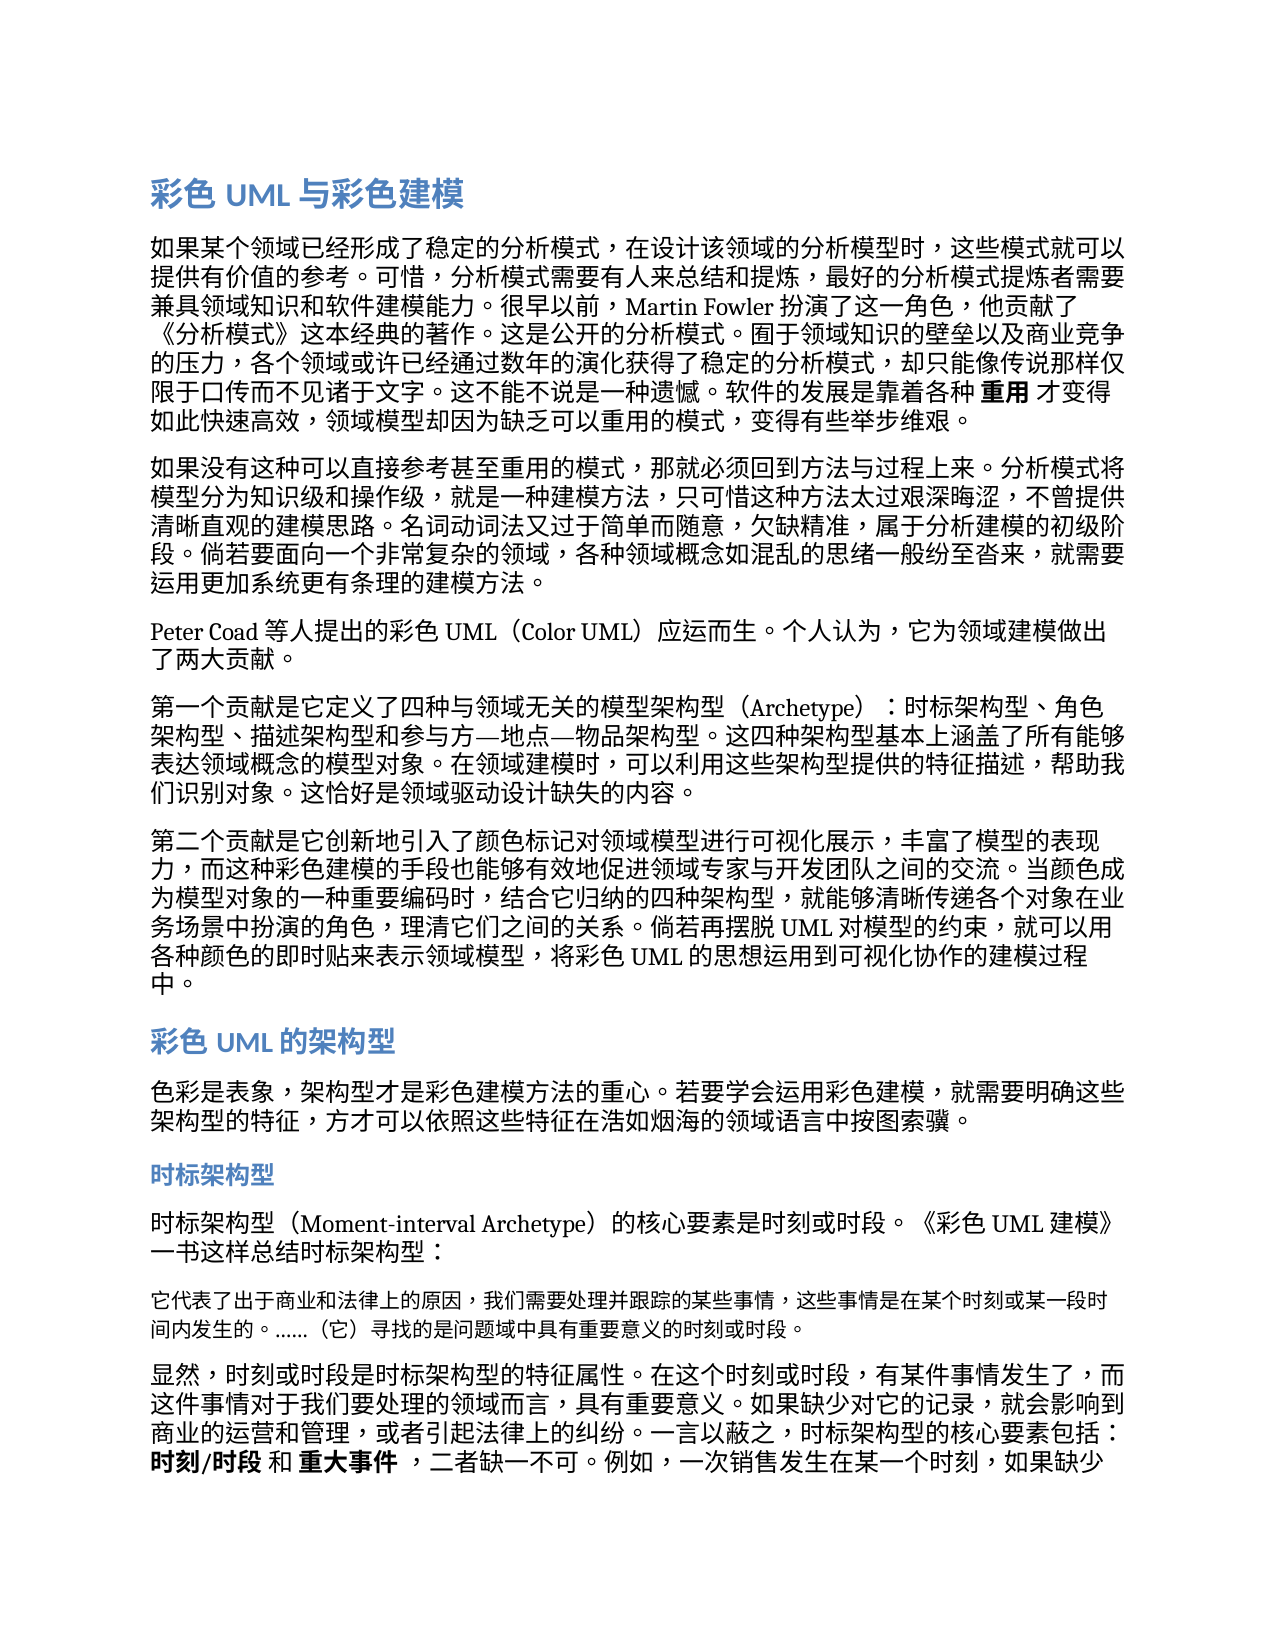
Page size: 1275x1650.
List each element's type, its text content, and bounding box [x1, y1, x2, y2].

subtitle 时标架构型 [150, 1158, 1125, 1192]
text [150, 1362, 1125, 1477]
text 时标架构型（Moment-interval Archetype）的核心要素是时刻或时段。《彩色 UML 建模》一书这样总结时标架构型： [150, 1210, 1125, 1268]
text 如果某个领域已经形成了稳定的分析模式，在设计该领域的分析模型时，这些模式就可以提供有价值的参考。可惜，分析模式需要有人来总结和提炼，最好的分析模式提炼者需要兼具领域知识和软件建模能力。很早以前，Martin Fowler 扮演了这一角色，他贡献了《分析模式》这本经典的著作。这是公开的分析模式。囿于领域知识的壁垒以及商业竞争的压力，各个领域或许已经通过数年的演化获得了稳定的分析模式，却只能像传说那样仅限于口传而不见诸于文字。这不能不说是一种遗憾。软件的发展是靠着各种 重用 才变得如此快速高效，领域模型却因为缺乏可以重用的模式，变得有些举步维艰。 [150, 235, 1125, 436]
subtitle 彩色 UML 与彩色建模 [150, 171, 1125, 216]
text 第二个贡献是它创新地引入了颜色标记对领域模型进行可视化展示，丰富了模型的表现力，而这种彩色建模的手段也能够有效地促进领域专家与开发团队之间的交流。当颜色成为模型对象的一种重要编码时，结合它归纳的四种架构型，就能够清晰传递各个对象在业务场景中扮演的角色，理清它们之间的关系。倘若再摆脱 UML 对模型的约束，就可以用各种颜色的即时贴来表示领域模型，将彩色 UML 的思想运用到可视化协作的建模过程中。 [150, 827, 1125, 1000]
subtitle 彩色 UML 的架构型 [150, 1021, 1125, 1061]
text 它代表了出于商业和法律上的原因，我们需要处理并跟踪的某些事情，这些事情是在某个时刻或某一段时间内发生的。……（它）寻找的是问题域中具有重要意义的时刻或时段。 [150, 1287, 1125, 1343]
text 第一个贡献是它定义了四种与领域无关的模型架构型（Archetype）：时标架构型、角色架构型、描述架构型和参与方—地点—物品架构型。这四种架构型基本上涵盖了所有能够表达领域概念的模型对象。在领域建模时，可以利用这些架构型提供的特征描述，帮助我们识别对象。这恰好是领域驱动设计缺失的内容。 [150, 694, 1125, 809]
text 色彩是表象，架构型才是彩色建模方法的重心。若要学会运用彩色建模，就需要明确这些架构型的特征，方才可以依照这些特征在浩如烟海的领域语言中按图索骥。 [150, 1079, 1125, 1137]
text Peter Coad 等人提出的彩色 UML（Color UML）应运而生。个人认为，它为领域建模做出了两大贡献。 [150, 617, 1125, 675]
text 如果没有这种可以直接参考甚至重用的模式，那就必须回到方法与过程上来。分析模式将模型分为知识级和操作级，就是一种建模方法，只可惜这种方法太过艰深晦涩，不曾提供清晰直观的建模思路。名词动词法又过于简单而随意，欠缺精准，属于分析建模的初级阶段。倘若要面向一个非常复杂的领域，各种领域概念如混乱的思绪一般纷至沓来，就需要运用更加系统更有条理的建模方法。 [150, 455, 1125, 599]
